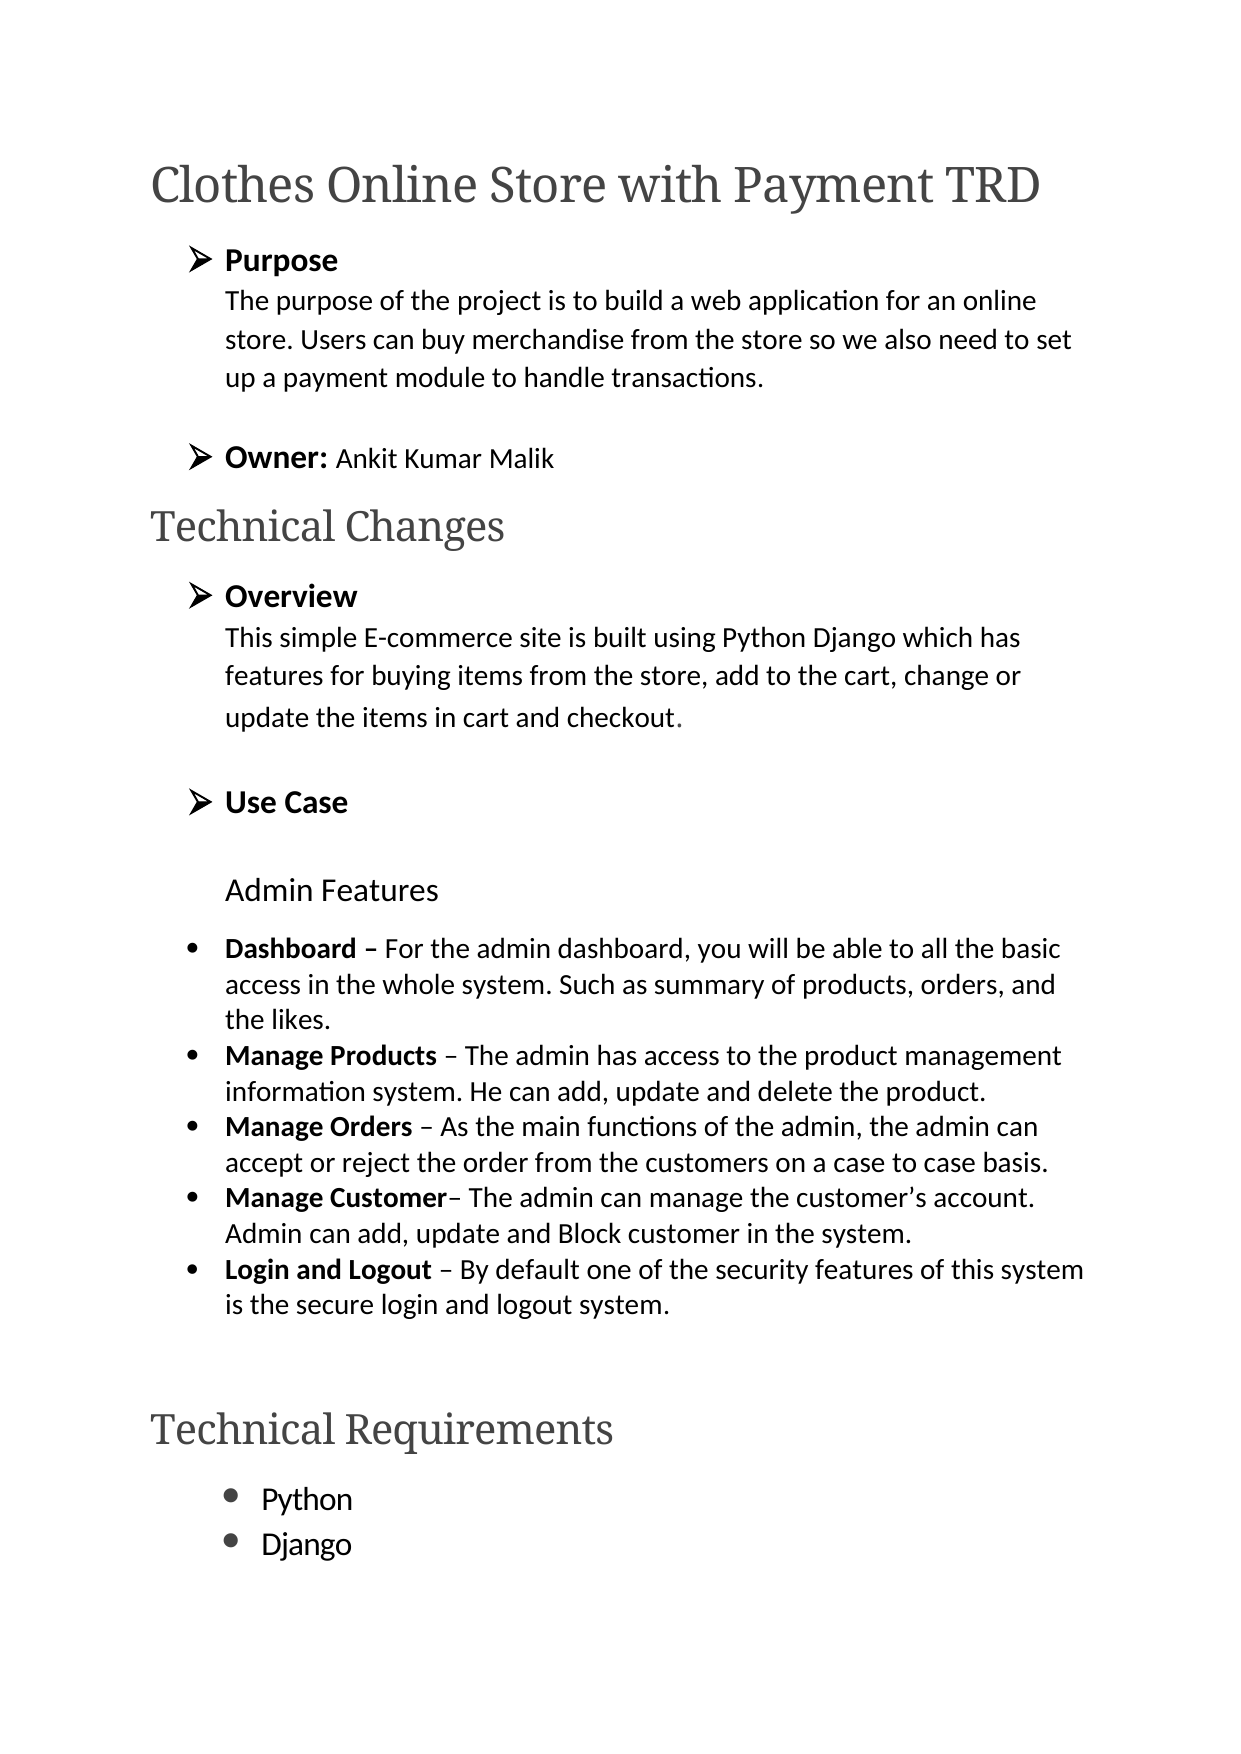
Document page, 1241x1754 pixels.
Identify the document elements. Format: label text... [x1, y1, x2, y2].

list Admin Features [225, 869, 1090, 910]
text Clothes Online Store with Payment TRD [150, 150, 1090, 217]
list Manage Orders – As the main functions of the admin, the admin can accept or reject the order from the customers on a case to case basis. [187, 1108, 1090, 1179]
list Manage Products – The admin has access to the product management information system. He can add, update and delete the product. [187, 1037, 1090, 1108]
text Technical Changes [150, 497, 1090, 554]
list Overview [187, 575, 1090, 616]
list Owner: Ankit Kumar Malik [336, 436, 1090, 477]
list This simple E-commerce site is built using Python Django which has features for buying items from the store, add to the cart, change or update the items in cart and checkout. [225, 619, 1090, 736]
list Owner: Ankit Kumar Malik [187, 436, 225, 477]
list Dashboard – For the admin dashboard, you will be able to all the basic access in the whole system. Such as summary of products, orders, and the likes. [187, 930, 1090, 1037]
list The purpose of the project is to build a web application for an online store. Users can buy merchandise from the store so we also need to set up a payment module to handle transactions. [225, 282, 1090, 395]
text Technical Requirements [150, 1400, 1090, 1457]
list Purpose [187, 238, 1090, 279]
list Login and Logout – By default one of the security features of this system is the secure login and logout system. [187, 1251, 1090, 1322]
list Manage Customer– The admin can manage the customer’s account. Admin can add, update and Block customer in the system. [187, 1179, 1090, 1251]
list Use Case [187, 782, 1090, 822]
list Python [224, 1478, 1090, 1519]
list Django [224, 1522, 1090, 1564]
